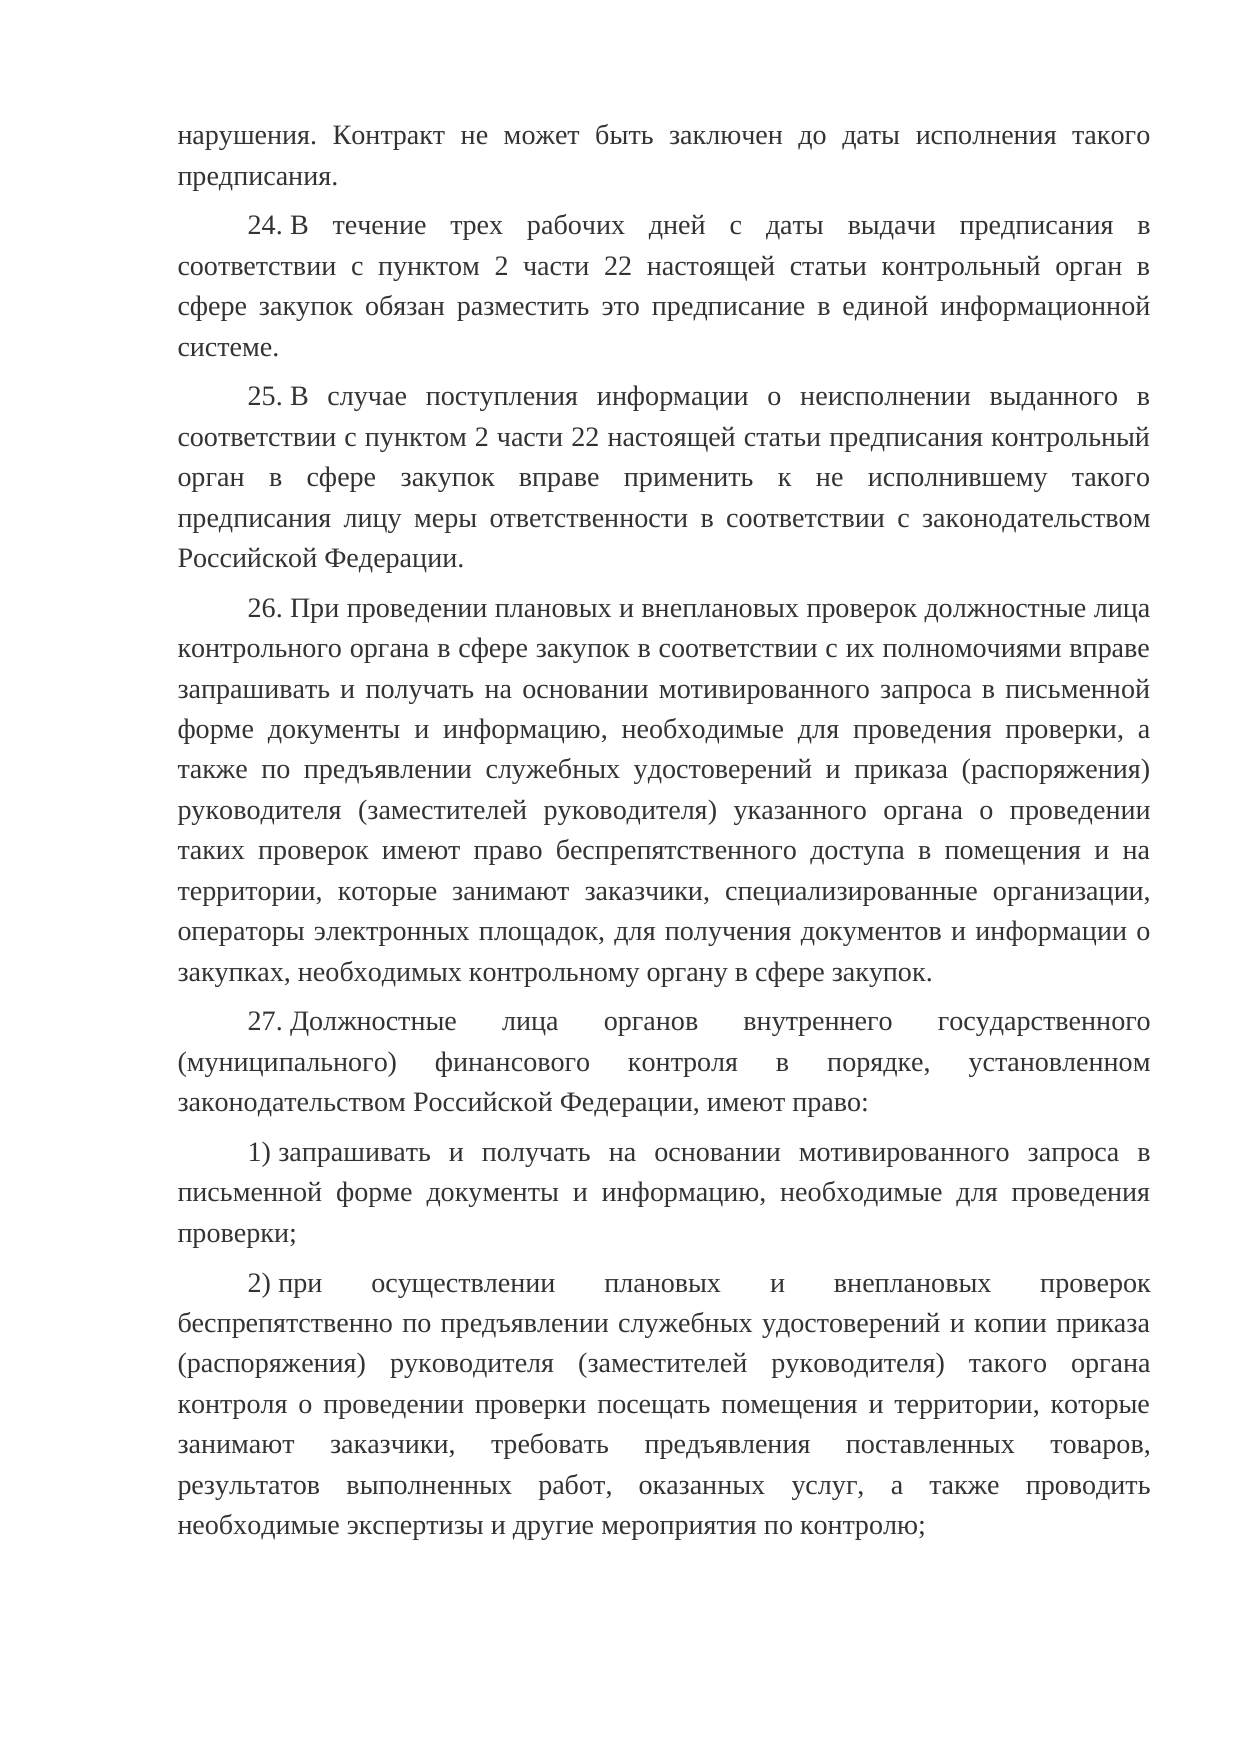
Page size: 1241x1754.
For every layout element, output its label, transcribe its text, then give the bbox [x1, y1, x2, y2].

text 26. При проведении плановых и внеплановых проверок должностные лица контрольного органа в сфере закупок в соответствии с их полномочиями вправе запрашивать и получать на основании мотивированного запроса в письменной форме документы и информацию, необходимые для проведения проверки, а также по предъявлении служебных удостоверений и приказа (распоряжения) руководителя (заместителей руководителя) указанного органа о проведении таких проверок имеют право беспрепятственного доступа в помещения и на территории, которые занимают заказчики, специализированные организации, операторы электронных площадок, для получения документов и информации о закупках, необходимых контрольному органу в сфере закупок. [177, 591, 1152, 987]
text 24. В течение трех рабочих дней с даты выдачи предписания в соответствии с пунктом 2 части 22 настоящей статьи контрольный орган в сфере закупок обязан разместить это предписание в единой информационной системе. [177, 208, 1152, 362]
text 2) при осуществлении плановых и внеплановых проверок беспрепятственно по предъявлении служебных удостоверений и копии приказа (распоряжения) руководителя (заместителей руководителя) такого органа контроля о проведении проверки посещать помещения и территории, которые занимают заказчики, требовать предъявления поставленных товаров, результатов выполненных работ, оказанных услуг, а также проводить необходимые экспертизы и другие мероприятия по контролю; [177, 1266, 1152, 1541]
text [177, 118, 1152, 191]
text 25. В случае поступления информации о неисполнении выданного в соответствии с пунктом 2 части 22 настоящей статьи предписания контрольный орган в сфере закупок вправе применить к не исполнившему такого предписания лицу меры ответственности в соответствии с законодательством Российской Федерации. [177, 379, 1152, 573]
text 1) запрашивать и получать на основании мотивированного запроса в письменной форме документы и информацию, необходимые для проведения проверки; [177, 1135, 1152, 1248]
text 27. Должностные лица органов внутреннего государственного (муниципального) финансового контроля в порядке, установленном законодательством Российской Федерации, имеют право: [177, 1004, 1152, 1118]
